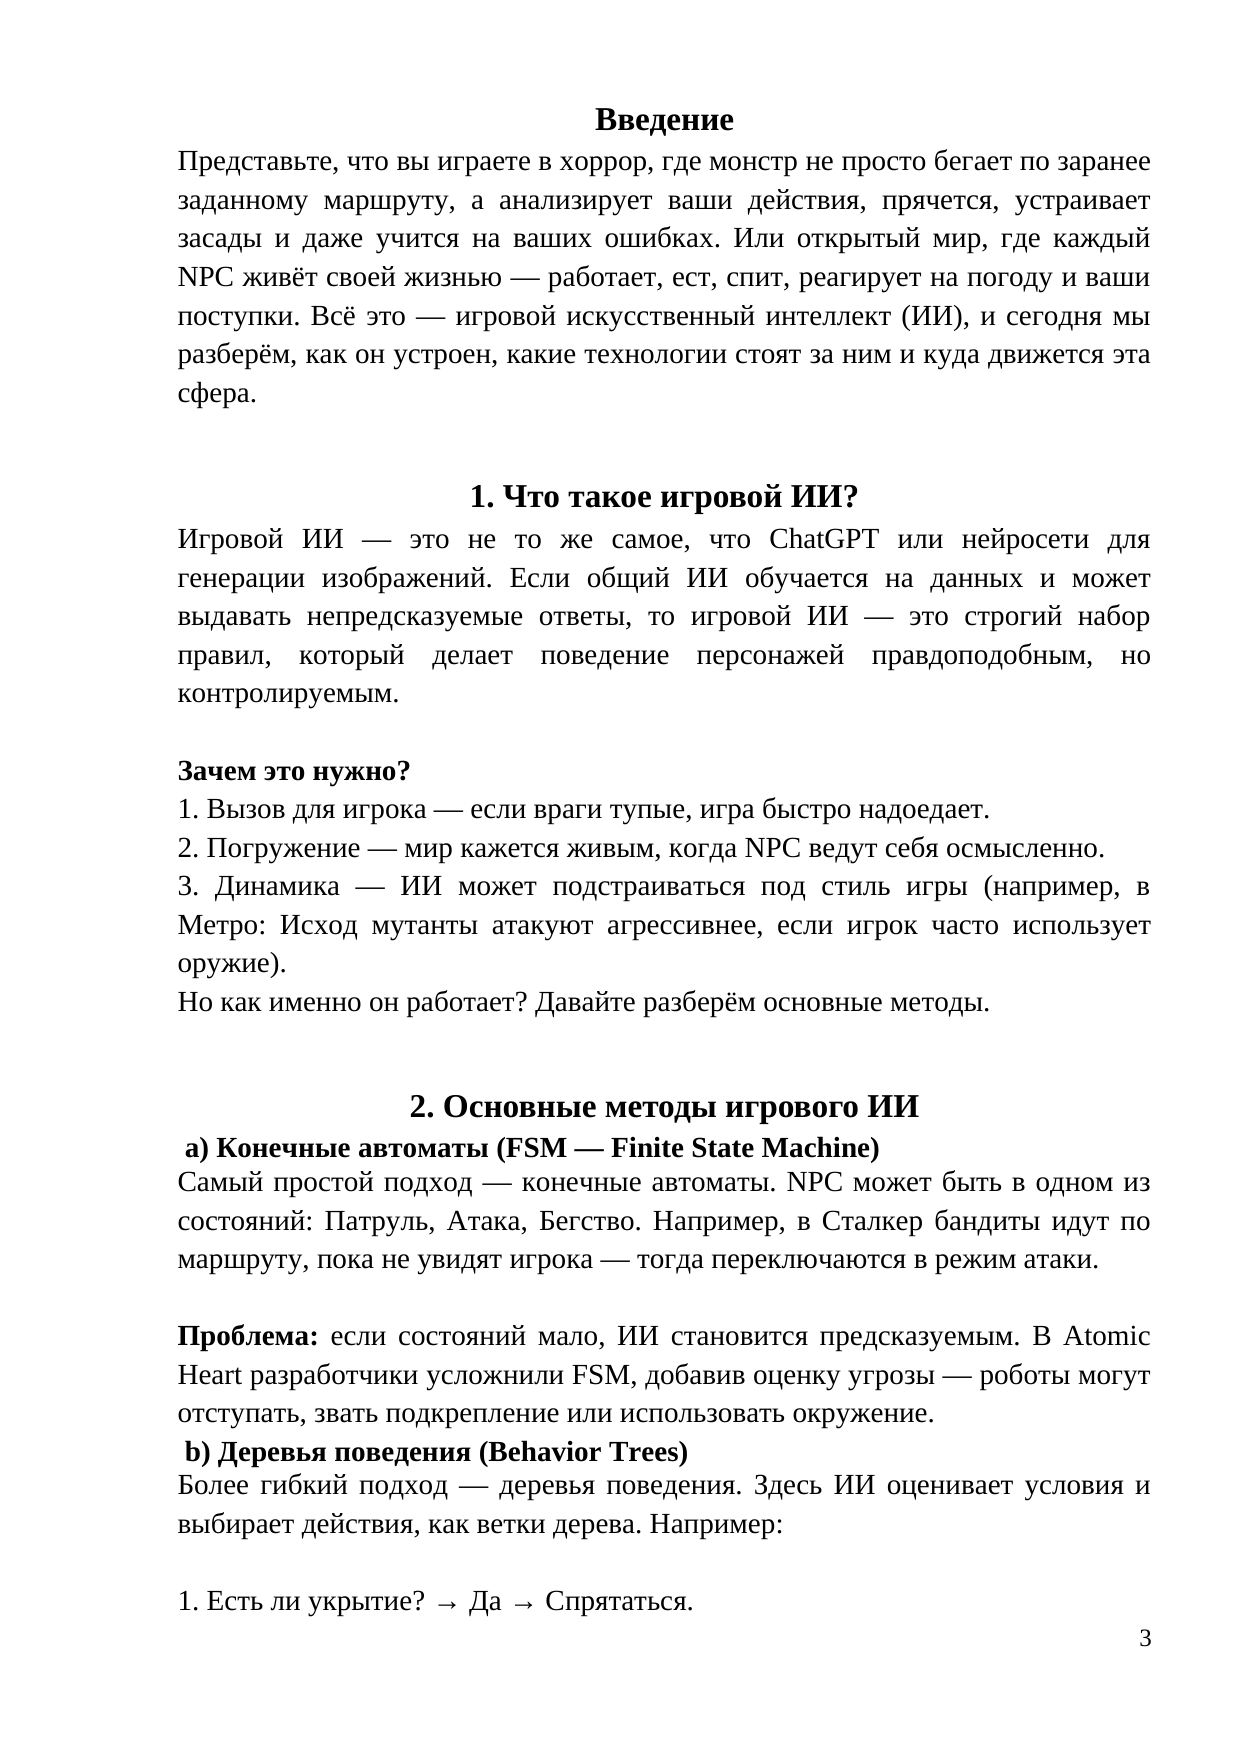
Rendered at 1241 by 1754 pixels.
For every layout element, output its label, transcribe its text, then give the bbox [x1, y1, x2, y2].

subtitle 2. Основные методы игрового ИИ [177, 1086, 1152, 1124]
subtitle a) Конечные автоматы (FSM — Finite State Machine) [177, 1131, 1152, 1164]
subtitle Введение [177, 99, 1152, 137]
text Проблема: если состояний мало, ИИ становится предсказуемым. В Atomic Heart разработчики усложнили FSM, добавив оценку угрозы — роботы могут отступать, звать подкрепление или использовать окружение. [177, 1318, 1152, 1429]
text Представьте, что вы играете в хоррор, где монстр не просто бегает по заранее заданному маршруту, а анализирует ваши действия, прячется, устраивает засады и даже учится на ваших ошибках. Или открытый мир, где каждый NPC живёт своей жизнью — работает, ест, спит, реагирует на погоду и ваши поступки. Всё это — игровой искусственный интеллект (ИИ), и сегодня мы разберём, как он устроен, какие технологии стоят за ним и куда движется эта сфера. [177, 143, 1152, 408]
text 1. Вызов для игрока — если враги тупые, игра быстро надоедает. [177, 791, 1152, 825]
text 2. Погружение — мир кажется живым, когда NPC ведут себя осмысленно. [177, 830, 1152, 863]
subtitle b) Деревья поведения (Behavior Trees) [177, 1434, 1152, 1467]
text Более гибкий подход — деревья поведения. Здесь ИИ оценивает условия и выбирает действия, как ветки дерева. Например: [177, 1467, 1152, 1539]
text Игровой ИИ — это не то же самое, что ChatGPT или нейросети для генерации изображений. Если общий ИИ обучается на данных и может выдавать непредсказуемые ответы, то игровой ИИ — это строгий набор правил, который делает поведение персонажей правдоподобным, но контролируемым. [177, 521, 1152, 709]
text Самый простой подход — конечные автоматы. NPC может быть в одном из состояний: Патруль, Атака, Бегство. Например, в Сталкер бандиты идут по маршруту, пока не увидят игрока — тогда переключаются в режим атаки. [177, 1164, 1152, 1275]
text 3. Динамика — ИИ может подстраиваться под стиль игры (например, в Метро: Исход мутанты атакуют агрессивнее, если игрок часто использует оружие). [177, 868, 1152, 979]
text Но как именно он работает? Давайте разберём основные методы. [177, 984, 1152, 1017]
subtitle 1. Что такое игровой ИИ? [177, 477, 1152, 515]
text 1. Есть ли укрытие? → Да → Спрятаться. [177, 1583, 1152, 1617]
text Зачем это нужно? [177, 753, 1152, 786]
